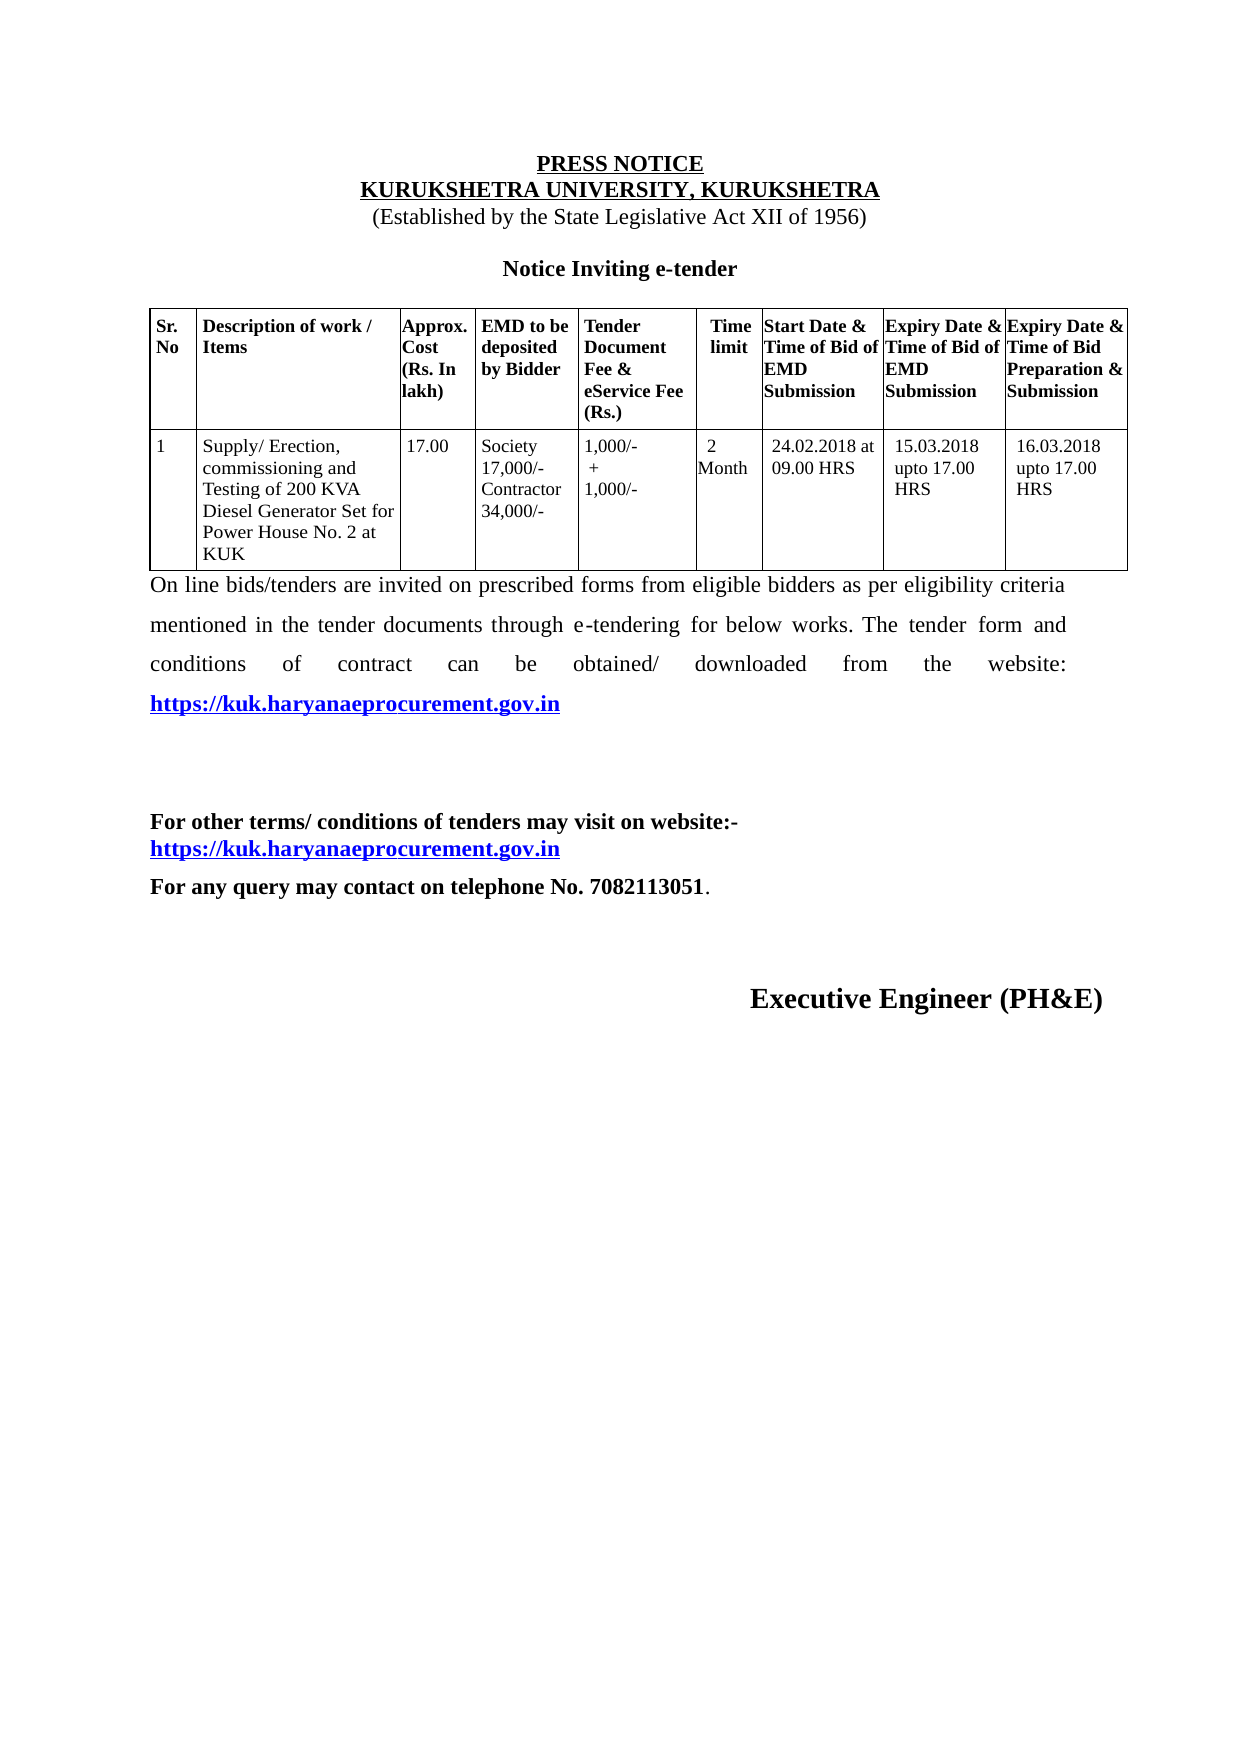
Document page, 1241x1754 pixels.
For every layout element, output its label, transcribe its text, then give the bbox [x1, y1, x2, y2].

table_header Expiry Date & Time of Bid of EMD Submission [884, 309, 1005, 428]
text On line bids/tenders are invited on prescribed forms from eligible bidders as per eligibility criteria mentioned in the tender documents through e-tendering for below works. The tender form and conditions of contract can be obtained/ downloaded from the website: https://kuk.haryanaeprocurement.gov.in [150, 571, 1067, 716]
table_header Approx. Cost (Rs. In lakh) [401, 309, 475, 428]
table_cell 24.02.2018 at 09.00 HRS [763, 430, 883, 570]
text Notice Inviting e-tender [150, 255, 1090, 282]
table_header Start Date & Time of Bid of EMD Submission [763, 309, 883, 428]
table_cell 15.03.2018 upto 17.00 HRS [884, 430, 1005, 570]
table_cell 1,000/- + 1,000/- [579, 430, 696, 570]
text For any query may contact on telephone No. 7082113051. [150, 873, 1123, 900]
text Executive Engineer (PH&E) [150, 952, 1123, 1015]
text (Established by the State Legislative Act XII of 1956) [150, 203, 1089, 229]
text For other terms/ conditions of tenders may visit on website:- https://kuk.haryanaeprocurement.gov.in [150, 808, 1137, 861]
table_cell 2 Month [697, 430, 762, 570]
table_cell 17.00 [401, 430, 475, 570]
table_header Description of work / Items [197, 309, 400, 428]
table_header Expiry Date & Time of Bid Preparation & Submission [1006, 309, 1127, 428]
table_cell 1 [151, 430, 196, 570]
table_header Tender Document Fee & eService Fee (Rs.) [579, 309, 696, 428]
text PRESS NOTICE [150, 150, 1090, 176]
table_header Sr. No [151, 309, 196, 428]
table_cell Society 17,000/- Contractor 34,000/- [476, 430, 578, 570]
table_cell 16.03.2018 upto 17.00 HRS [1006, 430, 1127, 570]
table_header Time limit [697, 309, 762, 428]
text KURUKSHETRA UNIVERSITY, KURUKSHETRA [150, 176, 1090, 203]
table_cell Supply/ Erection, commissioning and Testing of 200 KVA Diesel Generator Set for Power House No. 2 at KUK [197, 430, 400, 570]
table_header EMD to be deposited by Bidder [476, 309, 578, 428]
